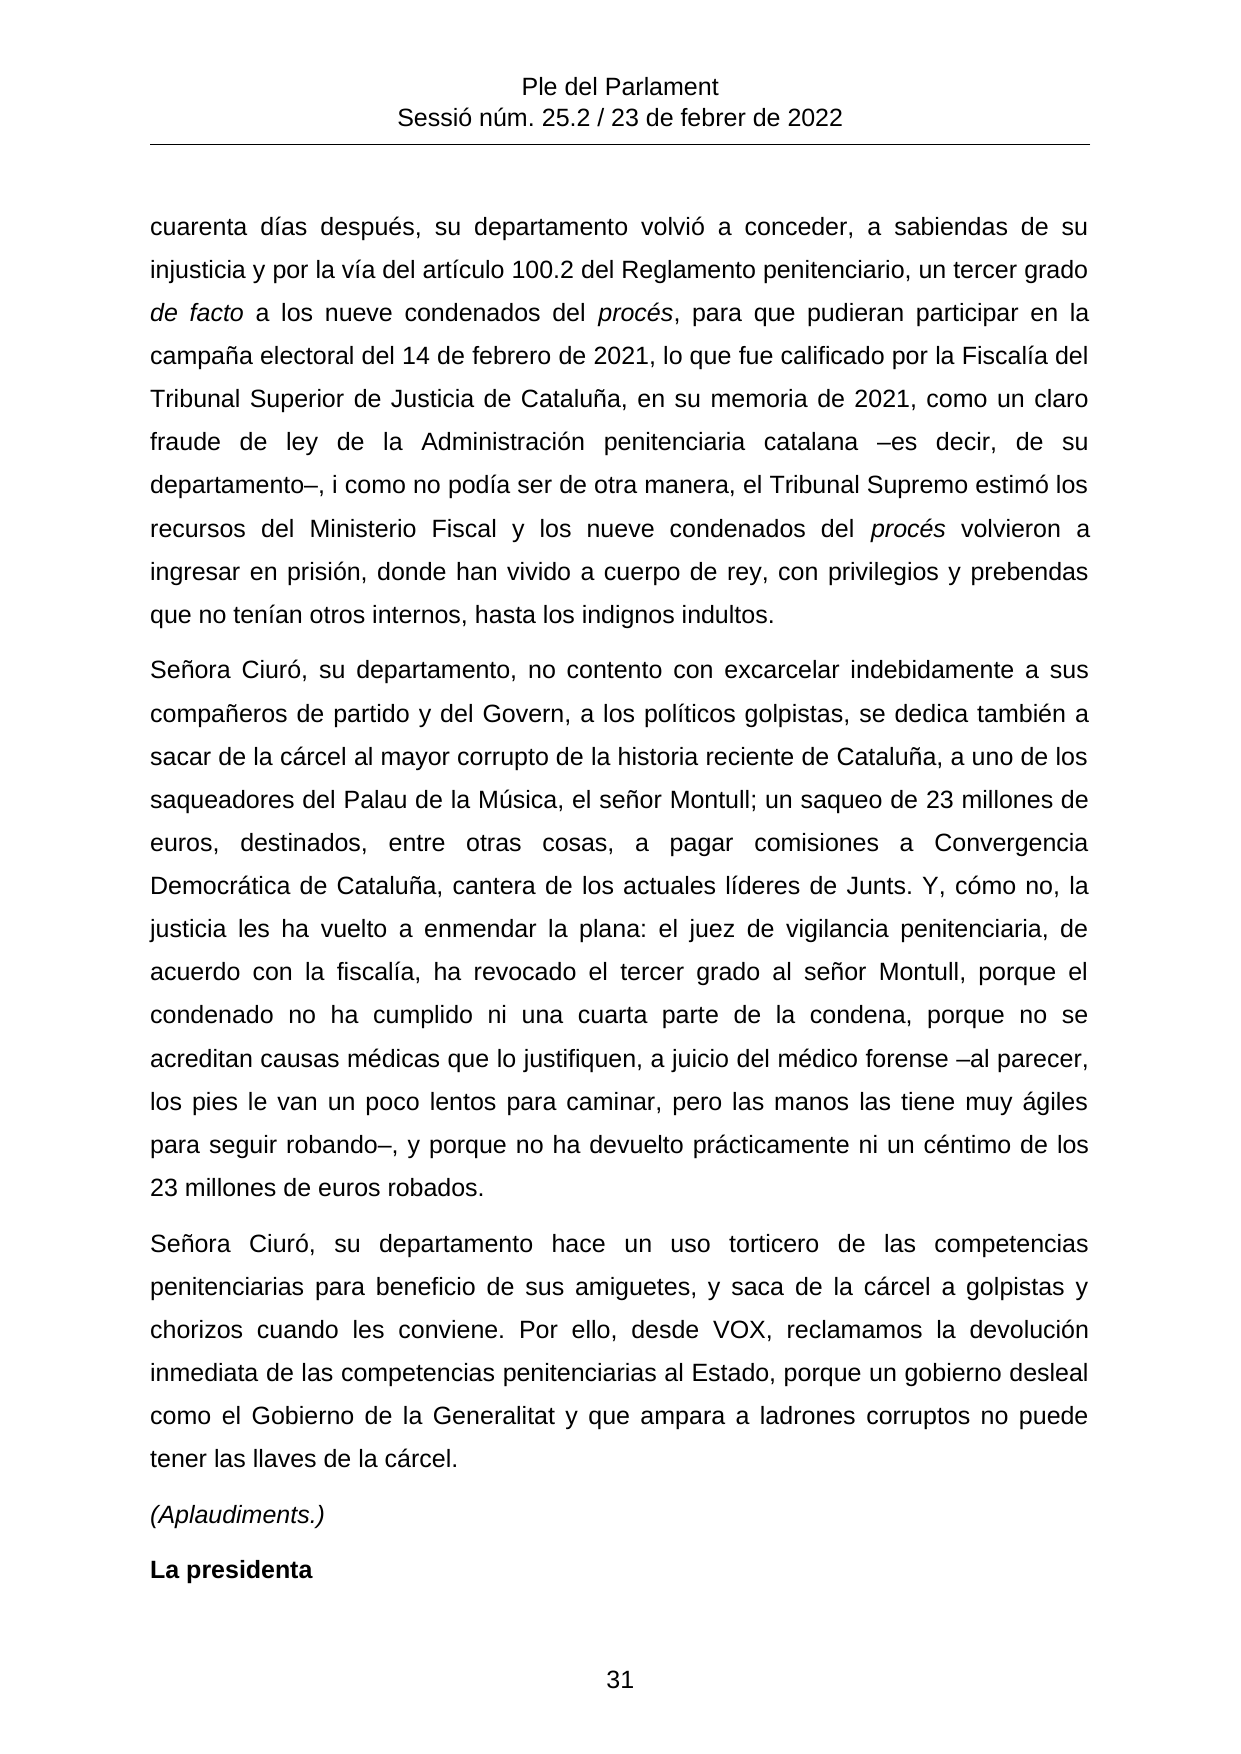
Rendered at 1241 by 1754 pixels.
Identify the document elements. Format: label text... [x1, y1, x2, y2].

text La presidenta [150, 1556, 1090, 1584]
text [150, 212, 1090, 629]
text (Aplaudiments.) [150, 1500, 1090, 1529]
text Señora Ciuró, su departamento hace un uso torticero de las competencias penitenciarias para beneficio de sus amiguetes, y saca de la cárcel a golpistas y chorizos cuando les conviene. Por ello, desde VOX, reclamamos la devolución inmediata de las competencias penitenciarias al Estado, porque un gobierno desleal como el Gobierno de la Generalitat y que ampara a ladrones corruptos no puede tener las llaves de la cárcel. [150, 1229, 1090, 1473]
text Señora Ciuró, su departamento, no contento con excarcelar indebidamente a sus compañeros de partido y del Govern, a los políticos golpistas, se dedica también a sacar de la cárcel al mayor corrupto de la historia reciente de Cataluña, a uno de los saqueadores del Palau de la Música, el señor Montull; un saqueo de 23 millones de euros, destinados, entre otras cosas, a pagar comisiones a Convergencia Democrática de Cataluña, cantera de los actuales líderes de Junts. Y, cómo no, la justicia les ha vuelto a enmendar la plana: el juez de vigilancia penitenciaria, de acuerdo con la fiscalía, ha revocado el tercer grado al señor Montull, porque el condenado no ha cumplido ni una cuarta parte de la condena, porque no se acreditan causas médicas que lo justifiquen, a juicio del médico forense –al parecer, los pies le van un poco lentos para caminar, pero las manos las tiene muy ágiles para seguir robando–, y porque no ha devuelto prácticamente ni un céntimo de los 23 millones de euros robados. [150, 656, 1090, 1202]
